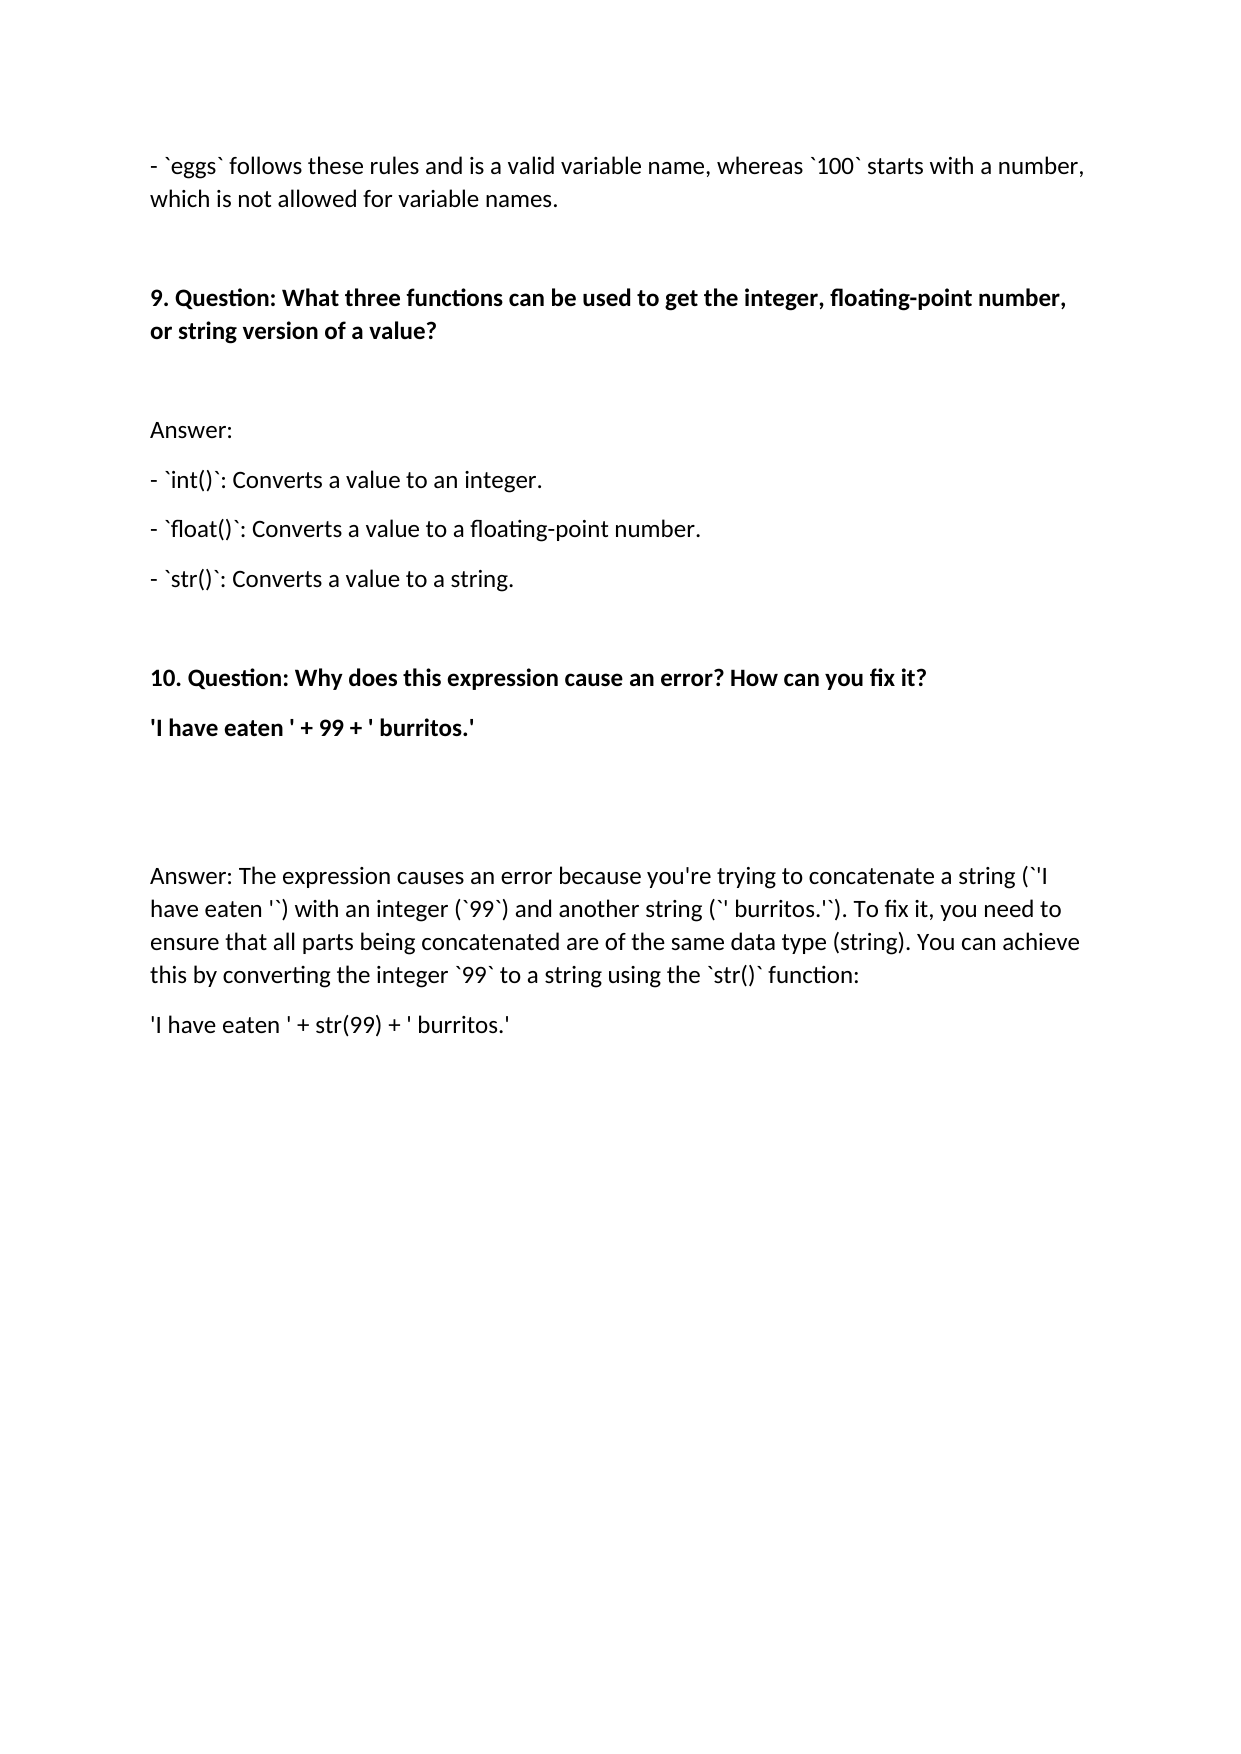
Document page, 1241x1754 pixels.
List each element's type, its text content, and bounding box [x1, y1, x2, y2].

text - `str()`: Converts a value to a string. [150, 563, 1090, 593]
text - `float()`: Converts a value to a floating-point number. [150, 513, 1090, 544]
text 10. Question: Why does this expression cause an error? How can you fix it? [150, 662, 1090, 693]
text 'I have eaten ' + 99 + ' burritos.' [150, 712, 1090, 742]
text - `eggs` follows these rules and is a valid variable name, whereas `100` starts with a number, which is not allowed for variable names. [150, 150, 1090, 213]
text Answer: The expression causes an error because you're trying to concatenate a string (`'I have eaten '`) with an integer (`99`) and another string (`' burritos.'`). To fix it, you need to ensure that all parts being concatenated are of the same data type (string). You can achieve this by converting the integer `99` to a string using the `str()` function: [150, 860, 1090, 990]
text 'I have eaten ' + str(99) + ' burritos.' [150, 1009, 1090, 1039]
text Answer: [150, 414, 1090, 445]
text - `int()`: Converts a value to an integer. [150, 464, 1090, 494]
text 9. Question: What three functions can be used to get the integer, floating-point number, or string version of a value? [150, 282, 1090, 346]
